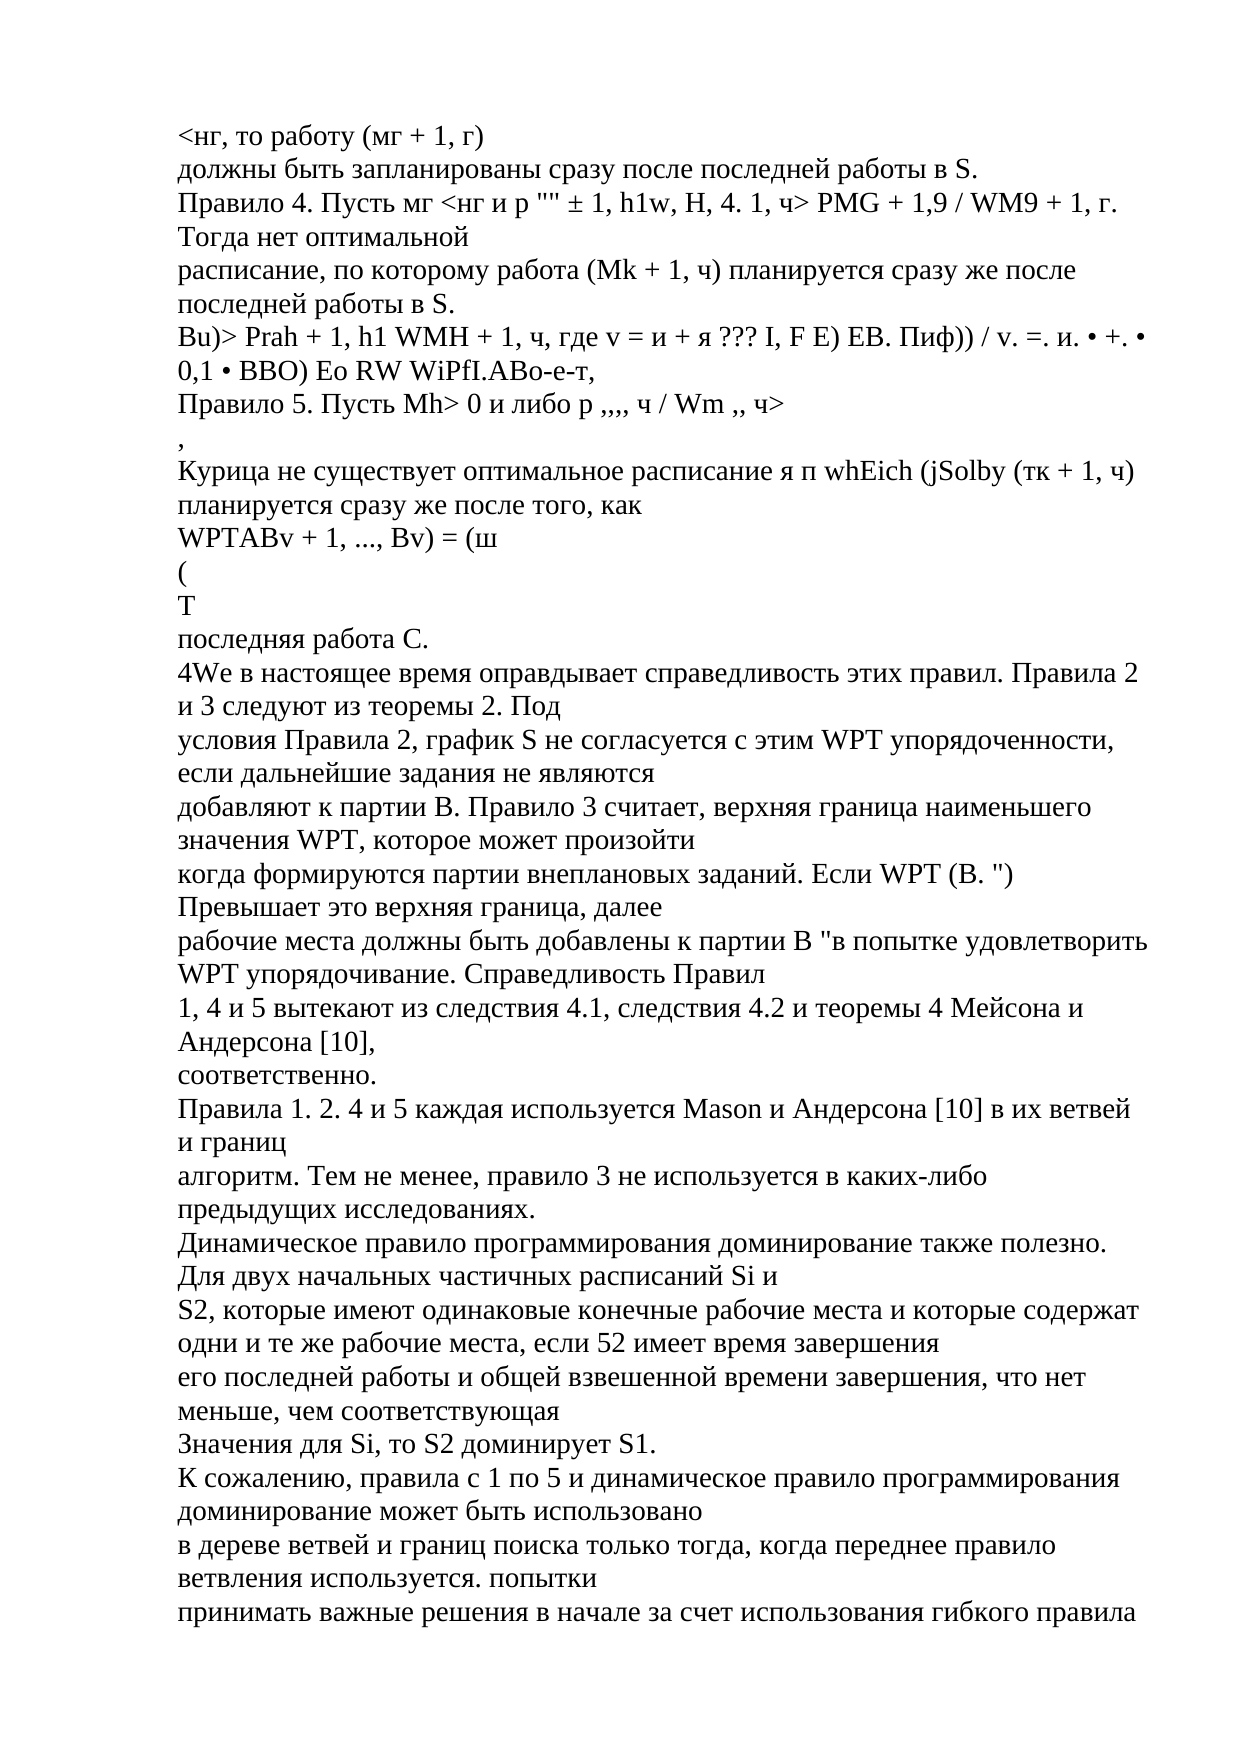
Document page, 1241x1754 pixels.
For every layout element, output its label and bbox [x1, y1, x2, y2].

text [177, 118, 1152, 1627]
